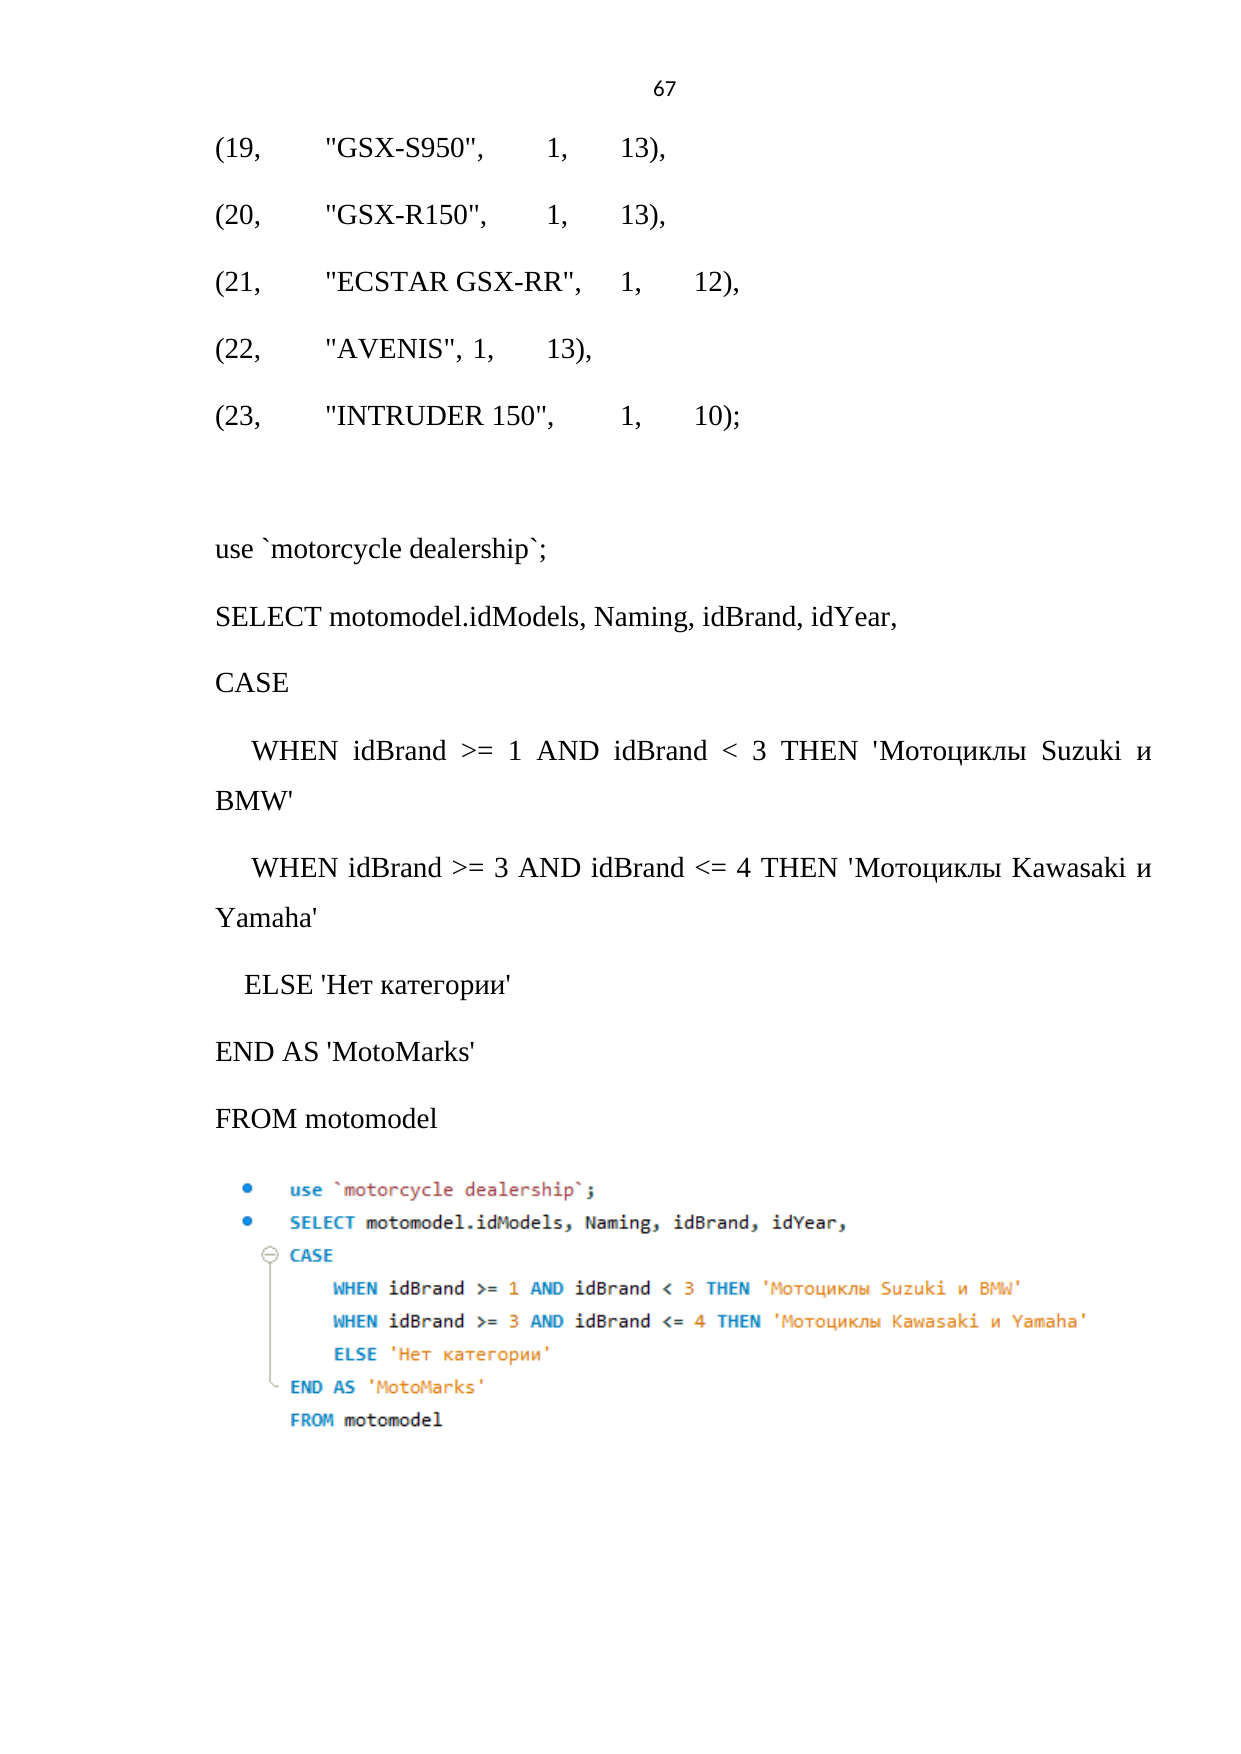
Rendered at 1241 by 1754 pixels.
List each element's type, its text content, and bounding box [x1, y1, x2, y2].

text CASE [215, 666, 1152, 699]
text END AS 'MotoMarks' [215, 1034, 1152, 1068]
text WHEN idBrand >= 1 AND idBrand < 3 THEN 'Мотоциклы Suzuki и BMW' [215, 733, 1152, 816]
text FROM motomodel [215, 1101, 1152, 1135]
text (23, "INTRUDER 150", 1, 10); [215, 398, 1152, 431]
text (21, "ECSTAR GSX-RR", 1, 12), [215, 264, 1152, 297]
text (20, "GSX-R150", 1, 13), [215, 197, 1152, 230]
text (19, "GSX-S950", 1, 13), [215, 130, 1152, 163]
text WHEN idBrand >= 3 AND idBrand <= 4 THEN 'Мотоциклы Kawasaki и Yamaha' [215, 850, 1152, 934]
text use `motorcycle dealership`; [215, 532, 1152, 565]
text SELECT motomodel.idModels, Naming, idBrand, idYear, [215, 599, 1152, 632]
picture [232, 1168, 1097, 1439]
text ELSE 'Нет категории' [215, 967, 1152, 1001]
text (22, "AVENIS", 1, 13), [215, 331, 1152, 364]
